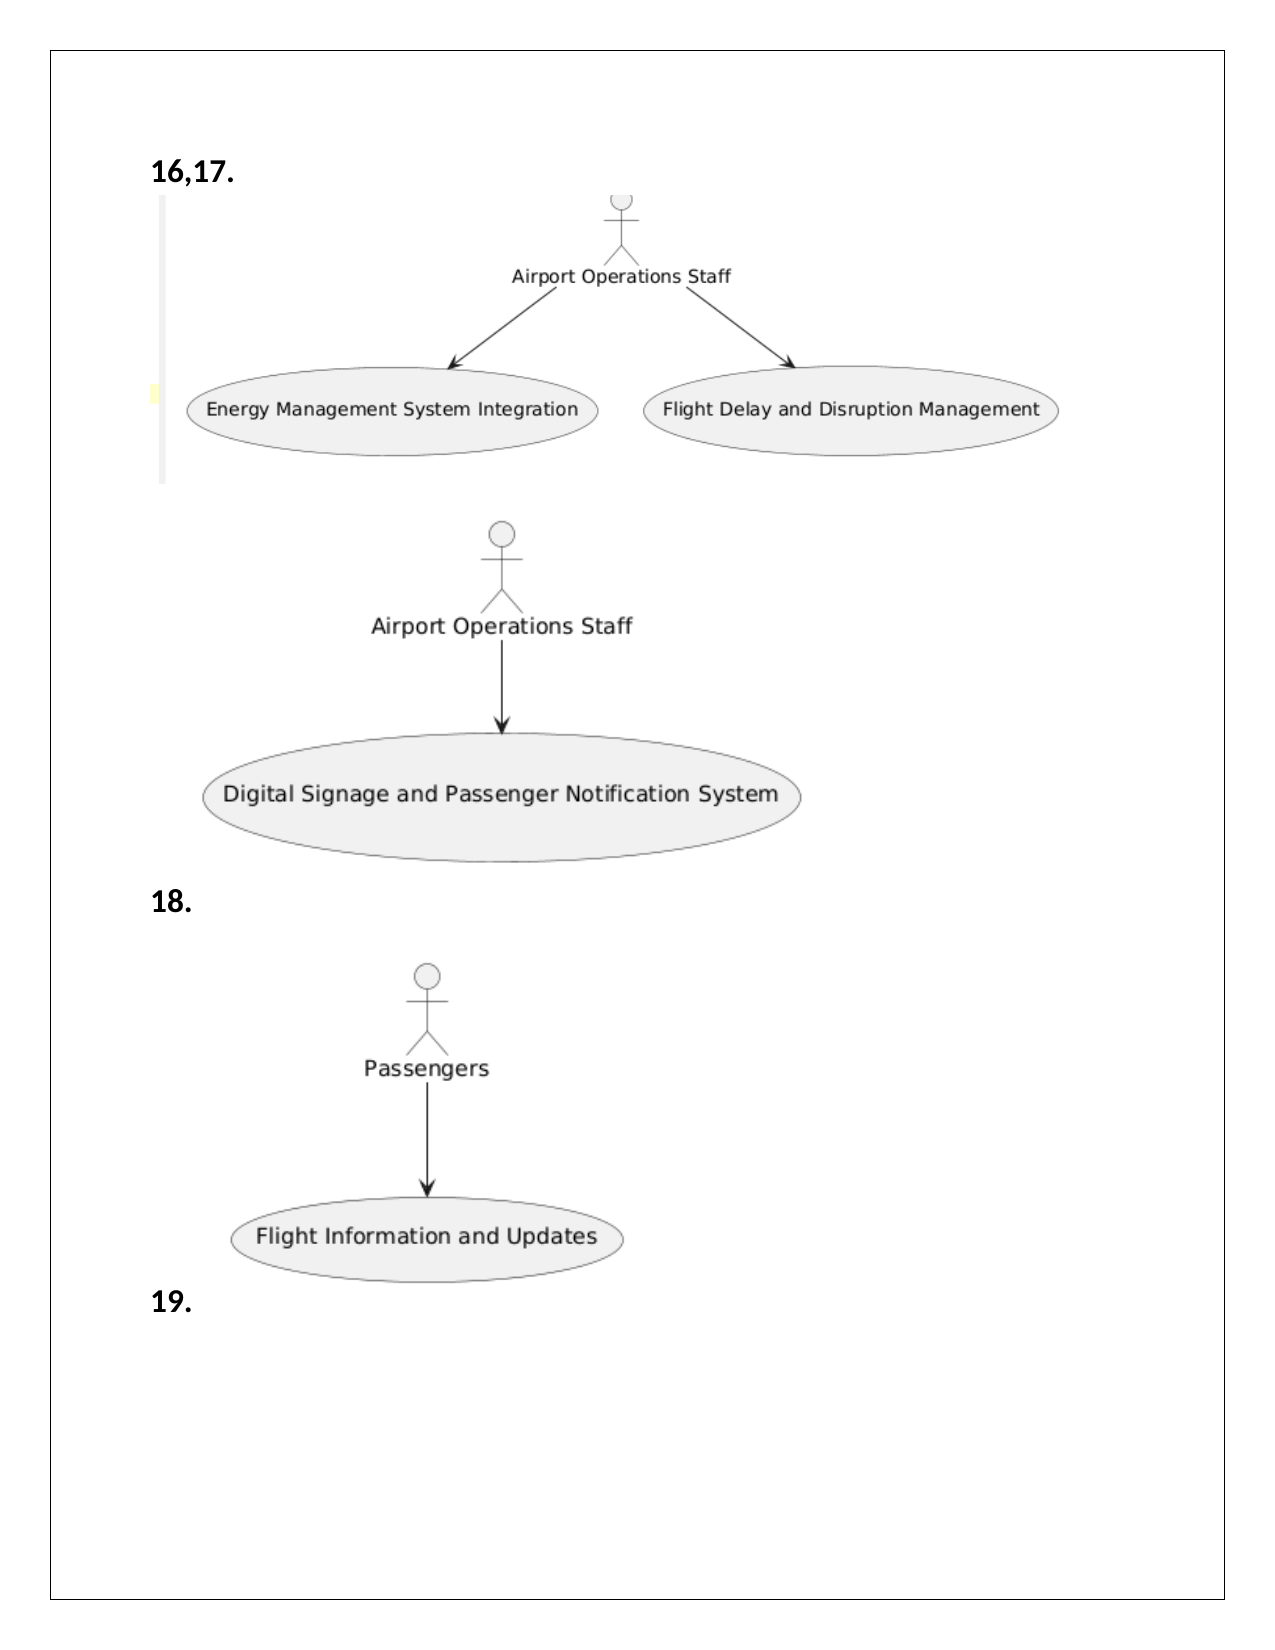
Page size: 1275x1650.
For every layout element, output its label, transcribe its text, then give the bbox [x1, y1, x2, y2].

picture [198, 943, 668, 1313]
picture [198, 504, 822, 913]
text 16,17. [150, 150, 1125, 195]
picture [150, 195, 1125, 484]
